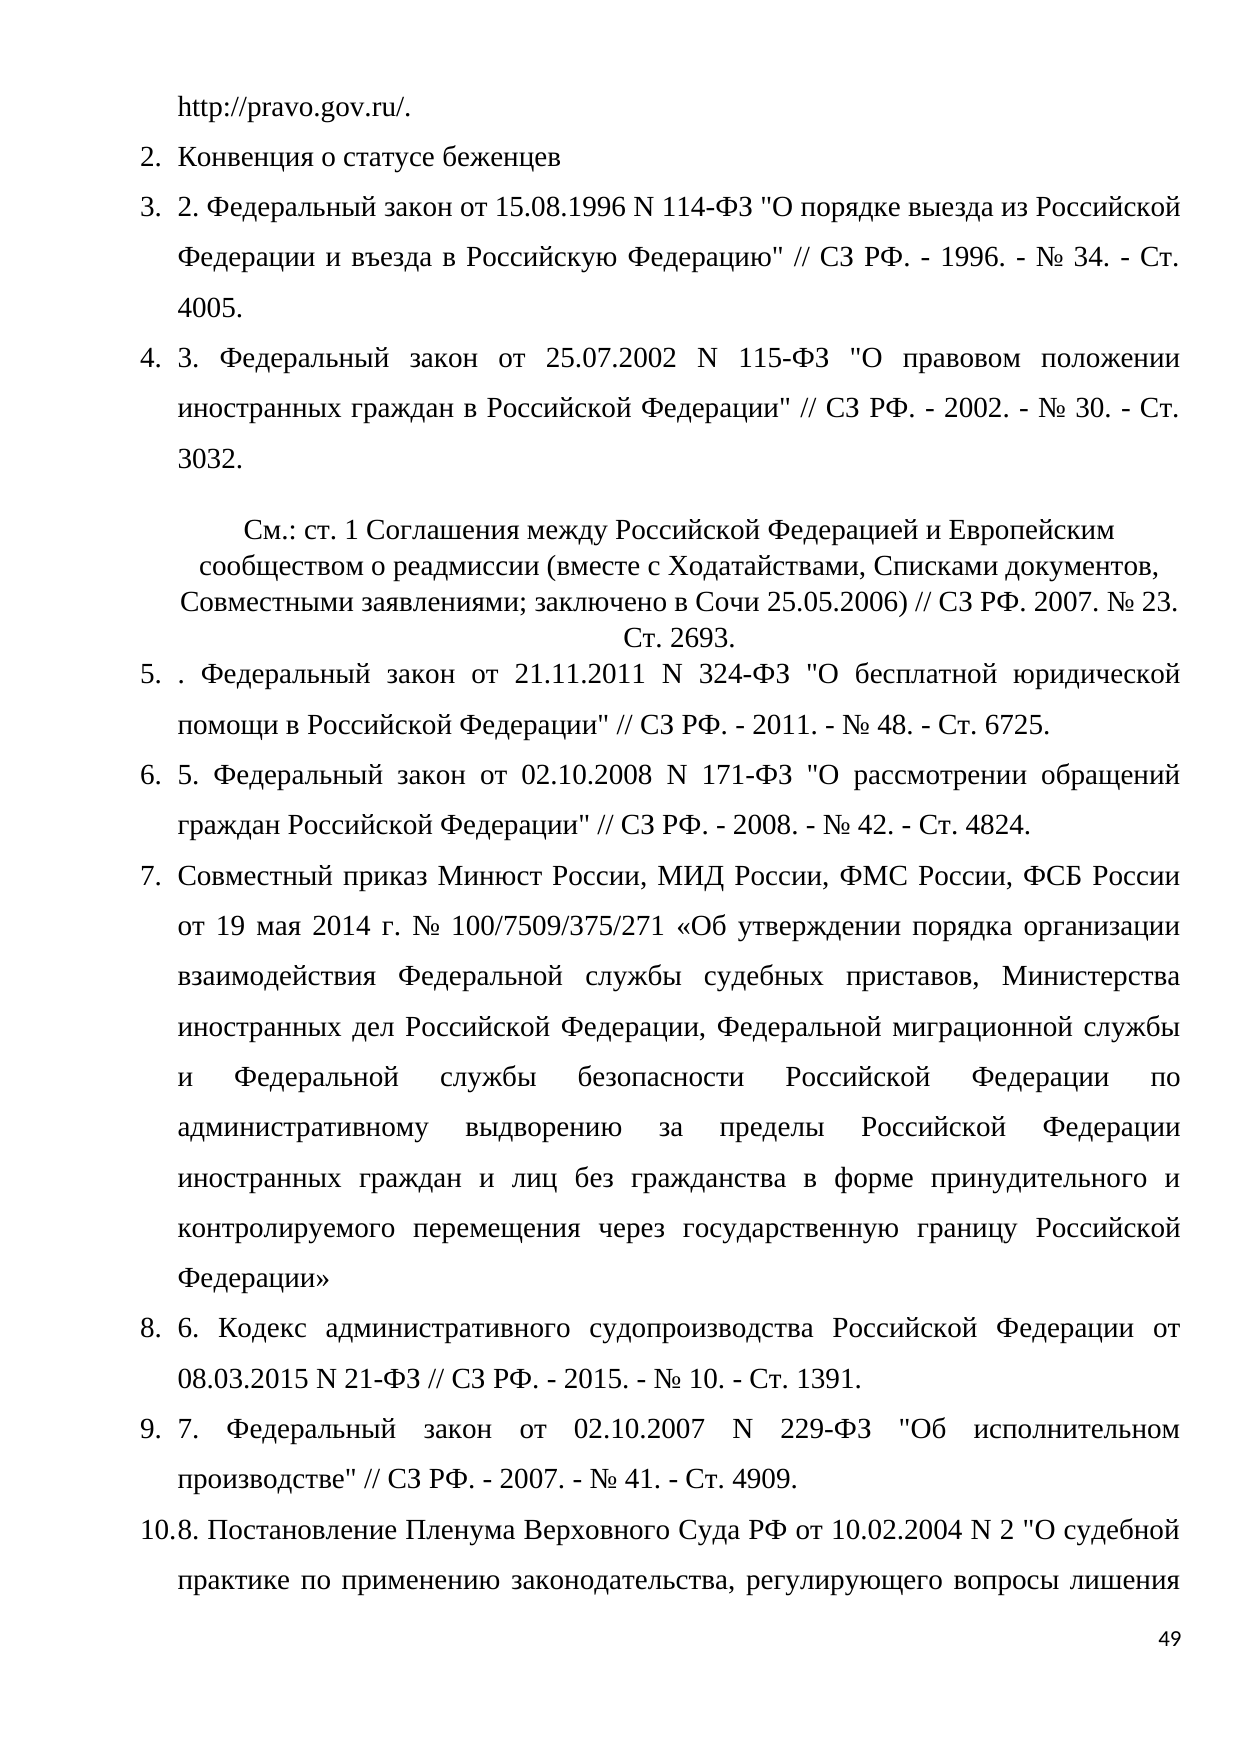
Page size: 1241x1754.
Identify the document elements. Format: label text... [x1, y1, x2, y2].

list 5. Федеральный закон от 02.10.2008 N 171-ФЗ "О рассмотрении обращений граждан Российской Федерации" // СЗ РФ. - 2008. - № 42. - Ст. 4824. [140, 757, 1181, 841]
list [140, 1512, 1181, 1596]
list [140, 89, 1181, 122]
list 6. Кодекс административного судопроизводства Российской Федерации от 08.03.2015 N 21-ФЗ // СЗ РФ. - 2015. - № 10. - Ст. 1391. [140, 1311, 1181, 1394]
list Совместный приказ Минюст России, МИД России, ФМС России, ФСБ России от 19 мая 2014 г. № 100/7509/375/271 «Об утверждении порядка организации взаимодействия Федеральной службы судебных приставов, Министерства иностранных дел Российской Федерации, Федеральной миграционной службы и Федеральной службы безопасности Российской Федерации по административному выдворению за пределы Российской Федерации иностранных граждан и лиц без гражданства в форме принудительного и контролируемого перемещения через государственную границу Российской Федерации» [140, 858, 1181, 1294]
list Конвенция о статусе беженцев [140, 139, 1181, 172]
list 7. Федеральный закон от 02.10.2007 N 229-ФЗ "Об исполнительном производстве" // СЗ РФ. - 2007. - № 41. - Ст. 4909. [140, 1411, 1181, 1495]
subtitle См.: ст. 1 Соглашения между Российской Федерацией и Европейским сообществом о реадмиссии (вместе с Ходатайствами, Списками документов, Совместными заявлениями; заключено в Сочи 25.05.2006) // СЗ РФ. 2007. № 23. Ст. 2693. [177, 512, 1181, 654]
list 2. Федеральный закон от 15.08.1996 N 114-ФЗ "О порядке выезда из Российской Федерации и въезда в Российскую Федерацию" // СЗ РФ. - 1996. - № 34. - Ст. 4005. [140, 189, 1181, 323]
list . Федеральный закон от 21.11.2011 N 324-ФЗ "О бесплатной юридической помощи в Российской Федерации" // СЗ РФ. - 2011. - № 48. - Ст. 6725. [140, 657, 1181, 740]
list 3. Федеральный закон от 25.07.2002 N 115-ФЗ "О правовом положении иностранных граждан в Российской Федерации" // СЗ РФ. - 2002. - № 30. - Ст. 3032. [140, 340, 1181, 474]
